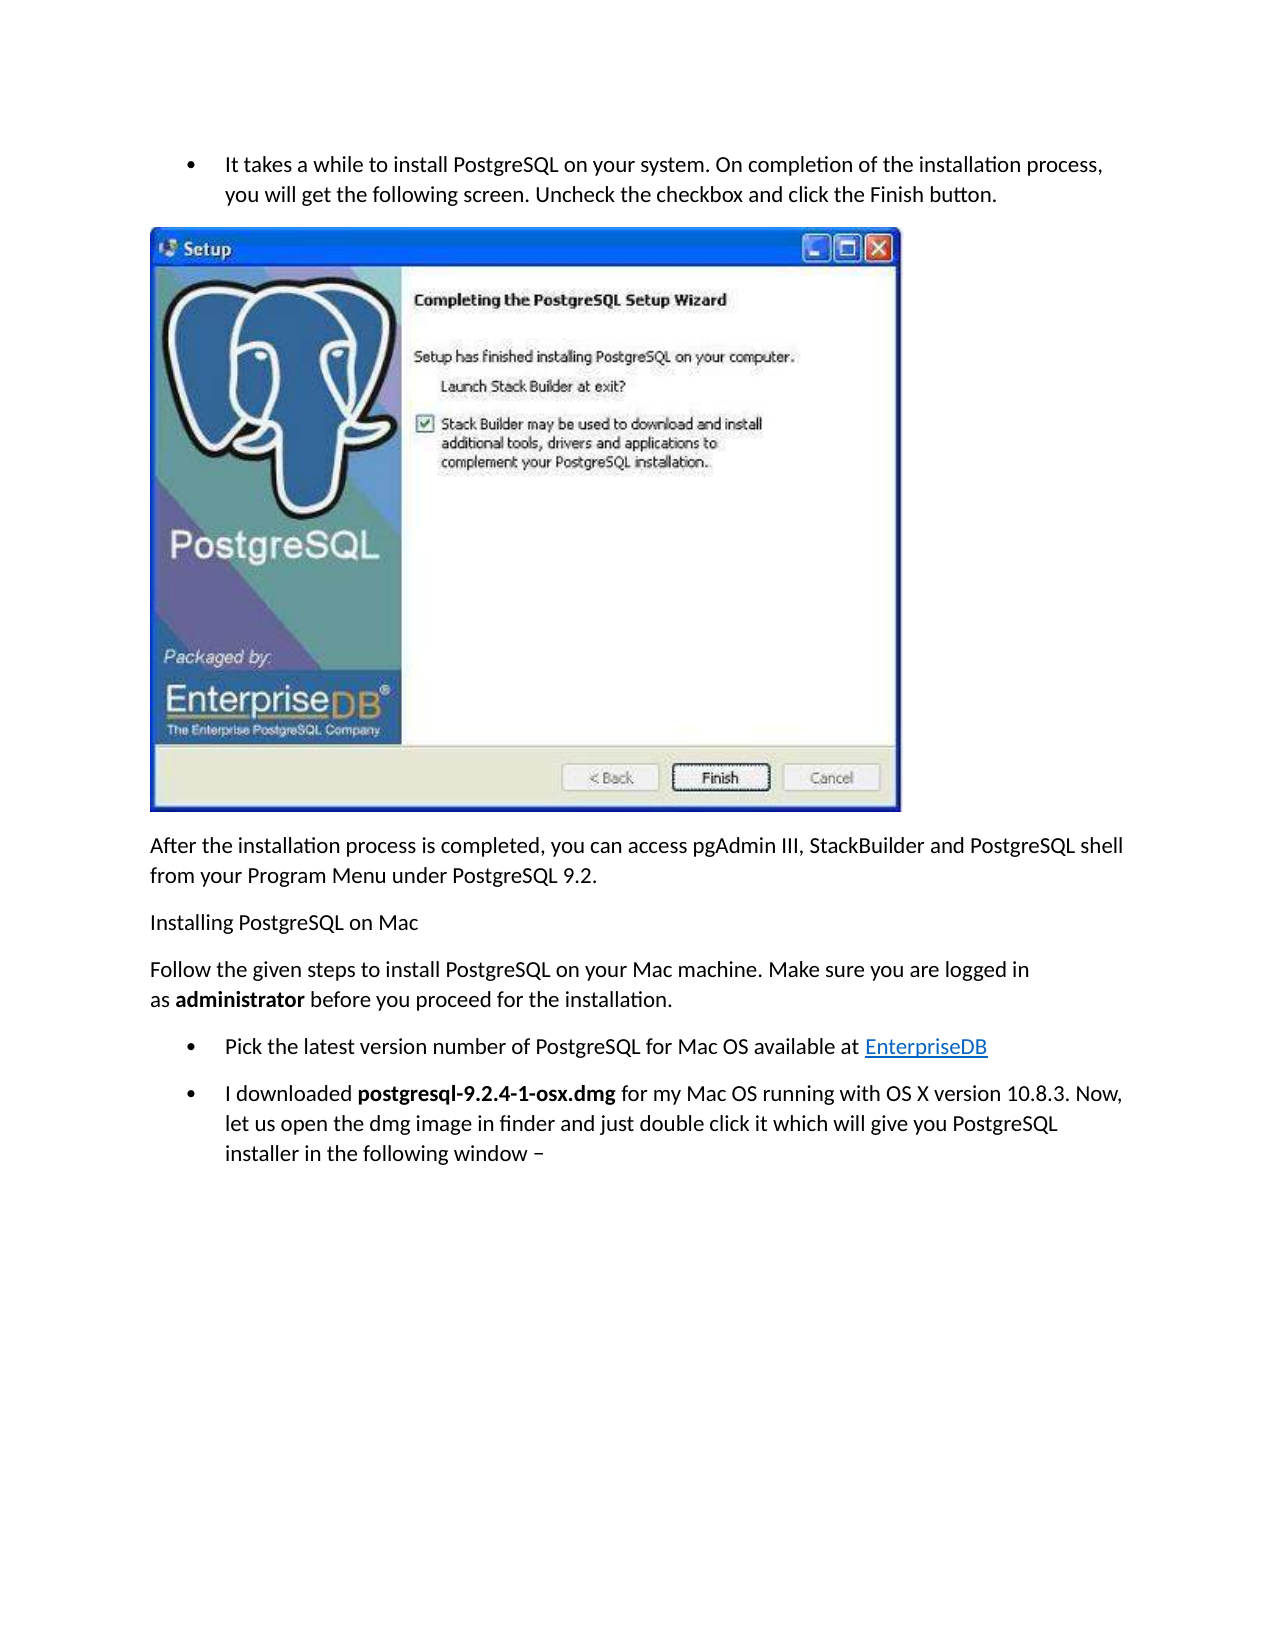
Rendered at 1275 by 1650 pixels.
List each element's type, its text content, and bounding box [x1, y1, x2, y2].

text After the installation process is completed, you can access pgAdmin III, StackBuilder and PostgreSQL shell from your Program Menu under PostgreSQL 9.2. [150, 831, 1125, 889]
list Pick the latest version number of PostgreSQL for Mac OS available at EnterpriseDB [187, 1032, 1125, 1060]
text Follow the given steps to install PostgreSQL on your Mac machine. Make sure you are logged in as administrator before you proceed for the installation. [150, 955, 1125, 1013]
text Installing PostgreSQL on Mac [150, 908, 1125, 936]
list I downloaded postgresql-9.2.4-1-osx.dmg for my Mac OS running with OS X version 10.8.3. Now, let us open the dmg image in finder and just double click it which will give you PostgreSQL installer in the following window − [187, 1079, 1125, 1167]
list It takes a while to install PostgreSQL on your system. On completion of the installation process, you will get the following screen. Uncheck the checkbox and click the Finish button. [187, 150, 1125, 208]
picture [150, 227, 904, 812]
